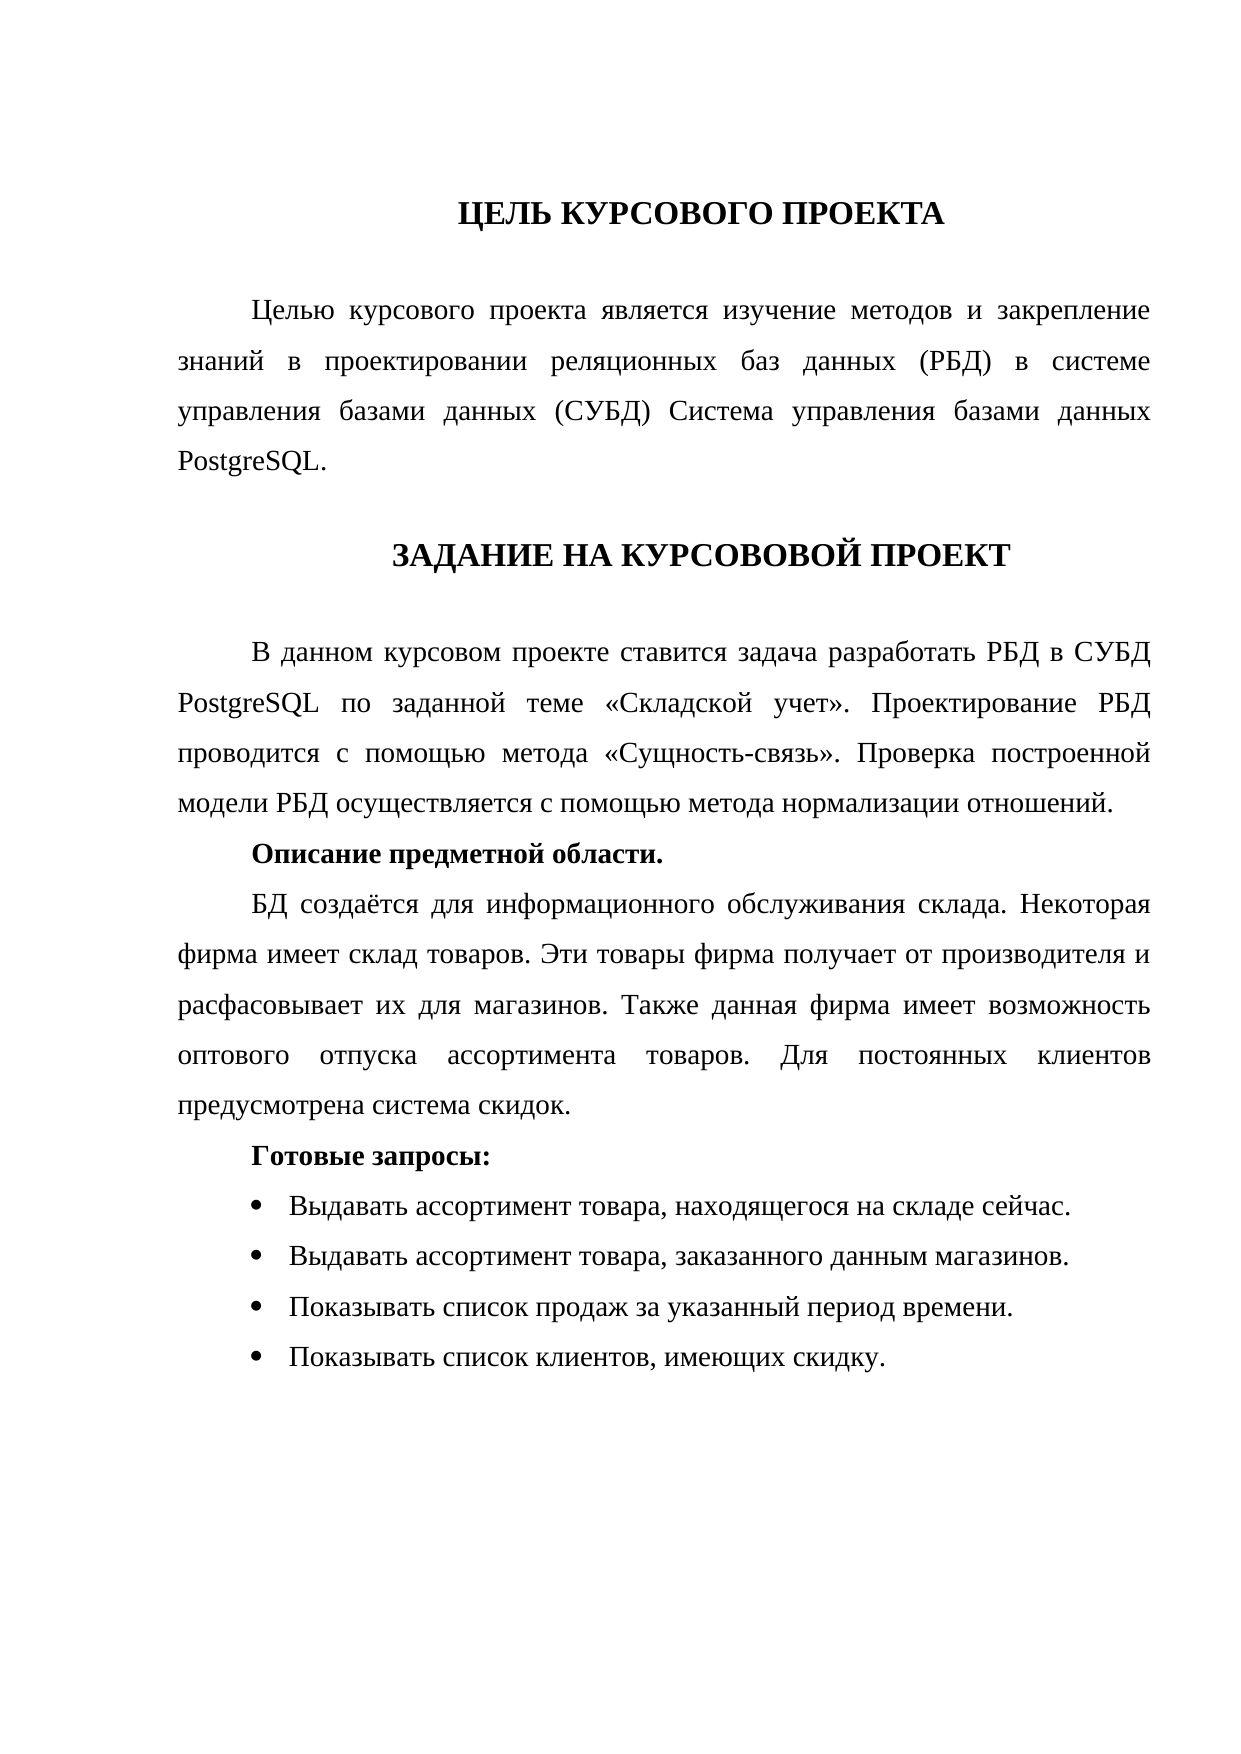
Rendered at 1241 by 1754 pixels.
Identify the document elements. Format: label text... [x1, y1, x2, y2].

text В данном курсовом проекте ставится задача разработать РБД в СУБД PostgreSQL по заданной теме «Складской учет». Проектирование РБД проводится с помощью метода «Сущность-связь». Проверка построенной модели РБД осуществляется с помощью метода нормализации отношений. [177, 634, 1152, 819]
list Показывать список клиентов, имеющих скидку. [251, 1339, 1152, 1373]
text БД создаётся для информационного обслуживания склада. Некоторая фирма имеет склад товаров. Эти товары фирма получает от производителя и расфасовывает их для магазинов. Также данная фирма имеет возможность оптового отпуска ассортимента товаров. Для постоянных клиентов предусмотрена система скидок. [177, 886, 1152, 1121]
text Целью курсового проекта является изучение методов и закрепление знаний в проектировании реляционных баз данных (РБД) в системе управления базами данных (СУБД) Система управления базами данных PostgreSQL. [177, 292, 1152, 477]
subtitle ЦЕЛЬ КУРСОВОГО ПРОЕКТА [177, 193, 1152, 232]
list Выдавать ассортимент товара, находящегося на складе сейчас. [251, 1188, 1152, 1222]
subtitle ЗАДАНИЕ НА КУРСОВОВОЙ ПРОЕКТ [177, 535, 1152, 574]
list Показывать список продаж за указанный период времени. [251, 1289, 1152, 1322]
list Выдавать ассортимент товара, заказанного данным магазинов. [251, 1238, 1152, 1272]
text Описание предметной области. [177, 836, 1152, 869]
text Готовые запросы: [177, 1138, 1152, 1171]
